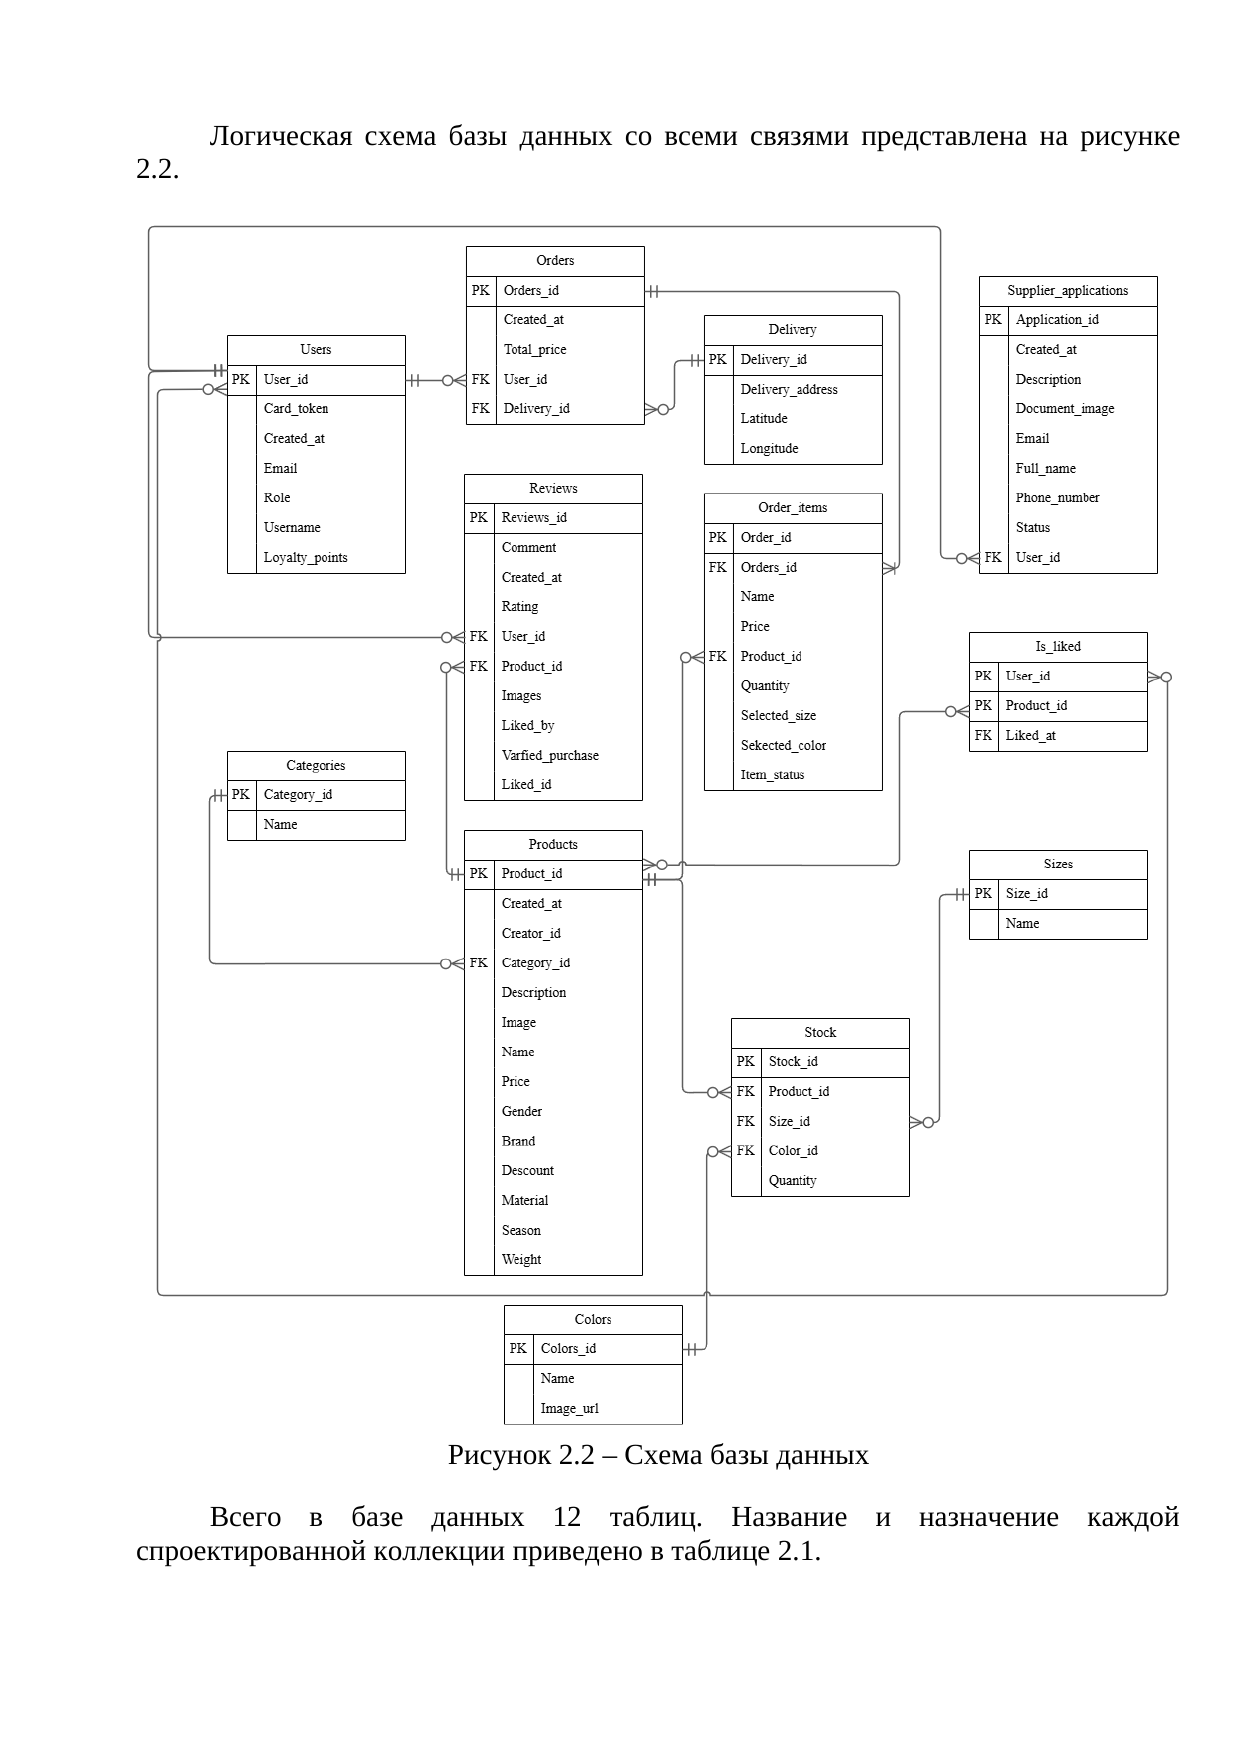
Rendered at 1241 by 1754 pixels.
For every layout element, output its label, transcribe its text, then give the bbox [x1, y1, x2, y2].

text Рисунок 2.2 – Схема базы данных [136, 1437, 1181, 1470]
text Всего в базе данных 12 таблиц. Название и назначение каждой спроектированной коллекции приведено в таблице 2.1. [136, 1499, 1181, 1567]
picture [136, 214, 1181, 1425]
text Логическая схема базы данных со всеми связями представлена на рисунке 2.2. [136, 118, 1181, 185]
